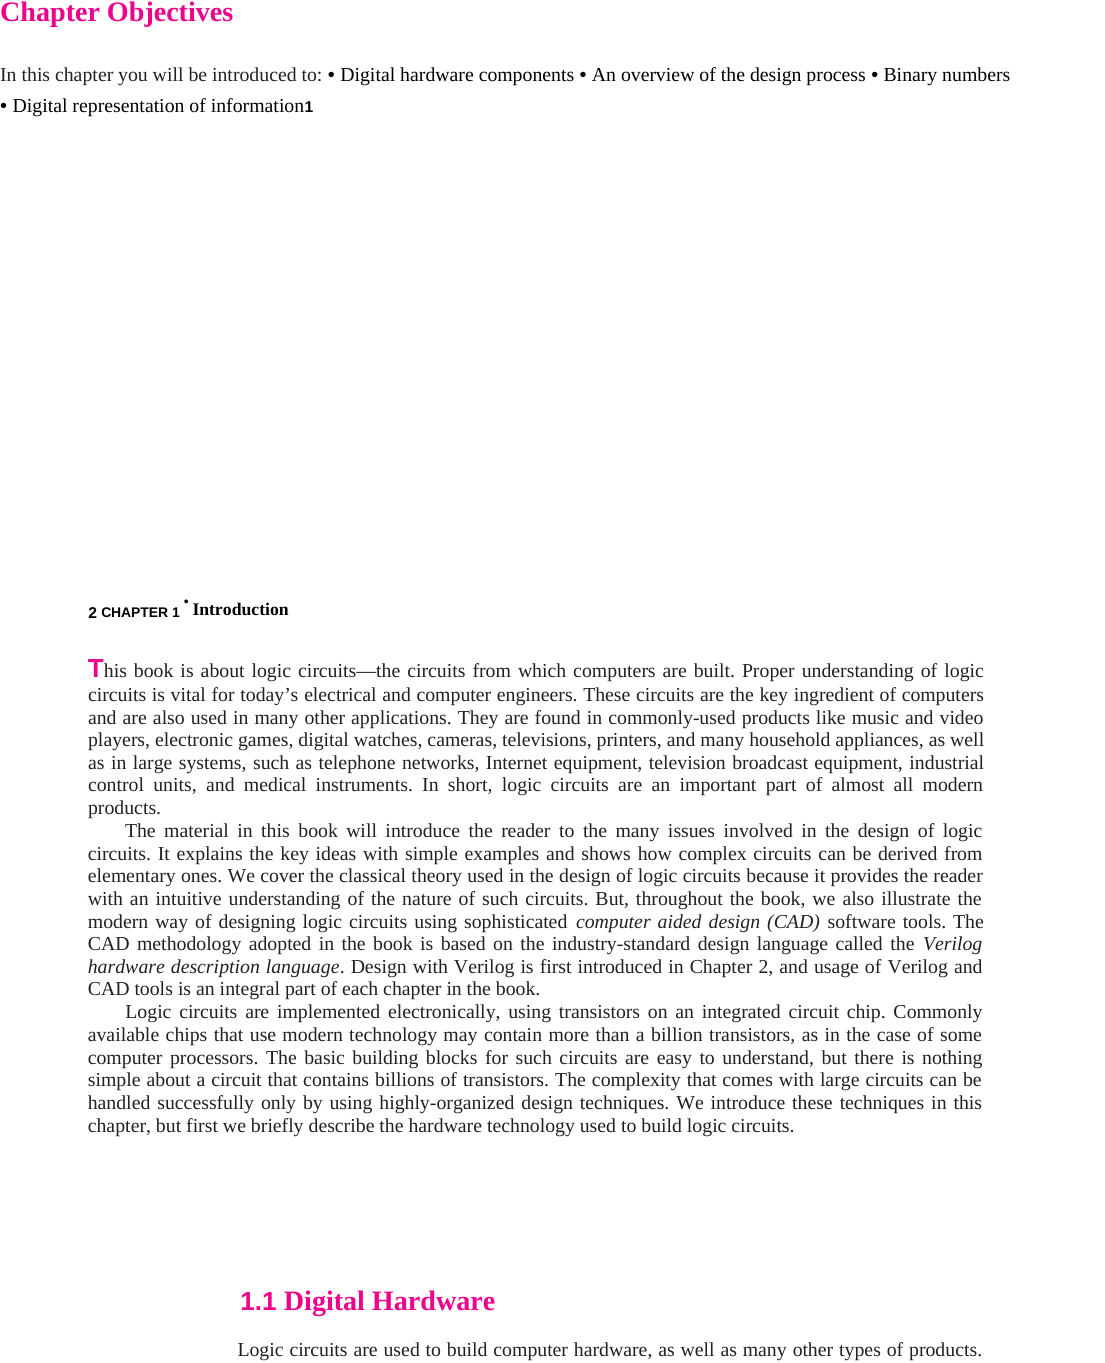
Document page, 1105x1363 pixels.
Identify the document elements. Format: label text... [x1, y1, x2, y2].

text In this chapter you will be introduced to: • Digital hardware components • An overview of the design process • Binary numbers [0, 63, 1104, 86]
text This book is about logic circuits—the circuits from which computers are built. Proper understanding of logic circuits is vital for today’s electrical and computer engineers. These circuits are the key ingredient of computers and are also used in many other applications. They are found in commonly-used products like music and video players, electronic games, digital watches, cameras, televisions, printers, and many household appliances, as well as in large systems, such as telephone networks, Internet equipment, television broadcast equipment, industrial control units, and medical instruments. In short, logic circuits are an important part of almost all modern products. [88, 654, 985, 819]
text The material in this book will introduce the reader to the many issues involved in the design of logic circuits. It explains the key ideas with simple examples and shows how complex circuits can be derived from elementary ones. We cover the classical theory used in the design of logic circuits because it provides the reader with an intuitive understanding of the nature of such circuits. But, throughout the book, we also illustrate the modern way of designing logic circuits using sophisticated computer aided design (CAD) software tools. The CAD methodology adopted in the book is based on the industry-standard design language called the Verilog hardware description language. Design with Verilog is first introduced in Chapter 2, and usage of Verilog and CAD tools is an integral part of each chapter in the book. [88, 819, 984, 1000]
text Logic circuits are implemented electronically, using transistors on an integrated circuit chip. Commonly available chips that use modern technology may contain more than a billion transistors, as in the case of some computer processors. The basic building blocks for such circuits are easy to understand, but there is nothing simple about a circuit that contains billions of transistors. The complexity that comes with large circuits can be handled successfully only by using highly-organized design techniques. We introduce these techniques in this chapter, but first we briefly describe the hardware technology used to build logic circuits. [88, 1001, 984, 1136]
text Chapter Objectives [0, 0, 1104, 27]
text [236, 1339, 984, 1361]
text 2 CHAPTER 1 • Introduction [88, 590, 1104, 622]
text 1.1 Digital Hardware [240, 1284, 1104, 1316]
text • Digital representation of information1 [0, 93, 1104, 116]
